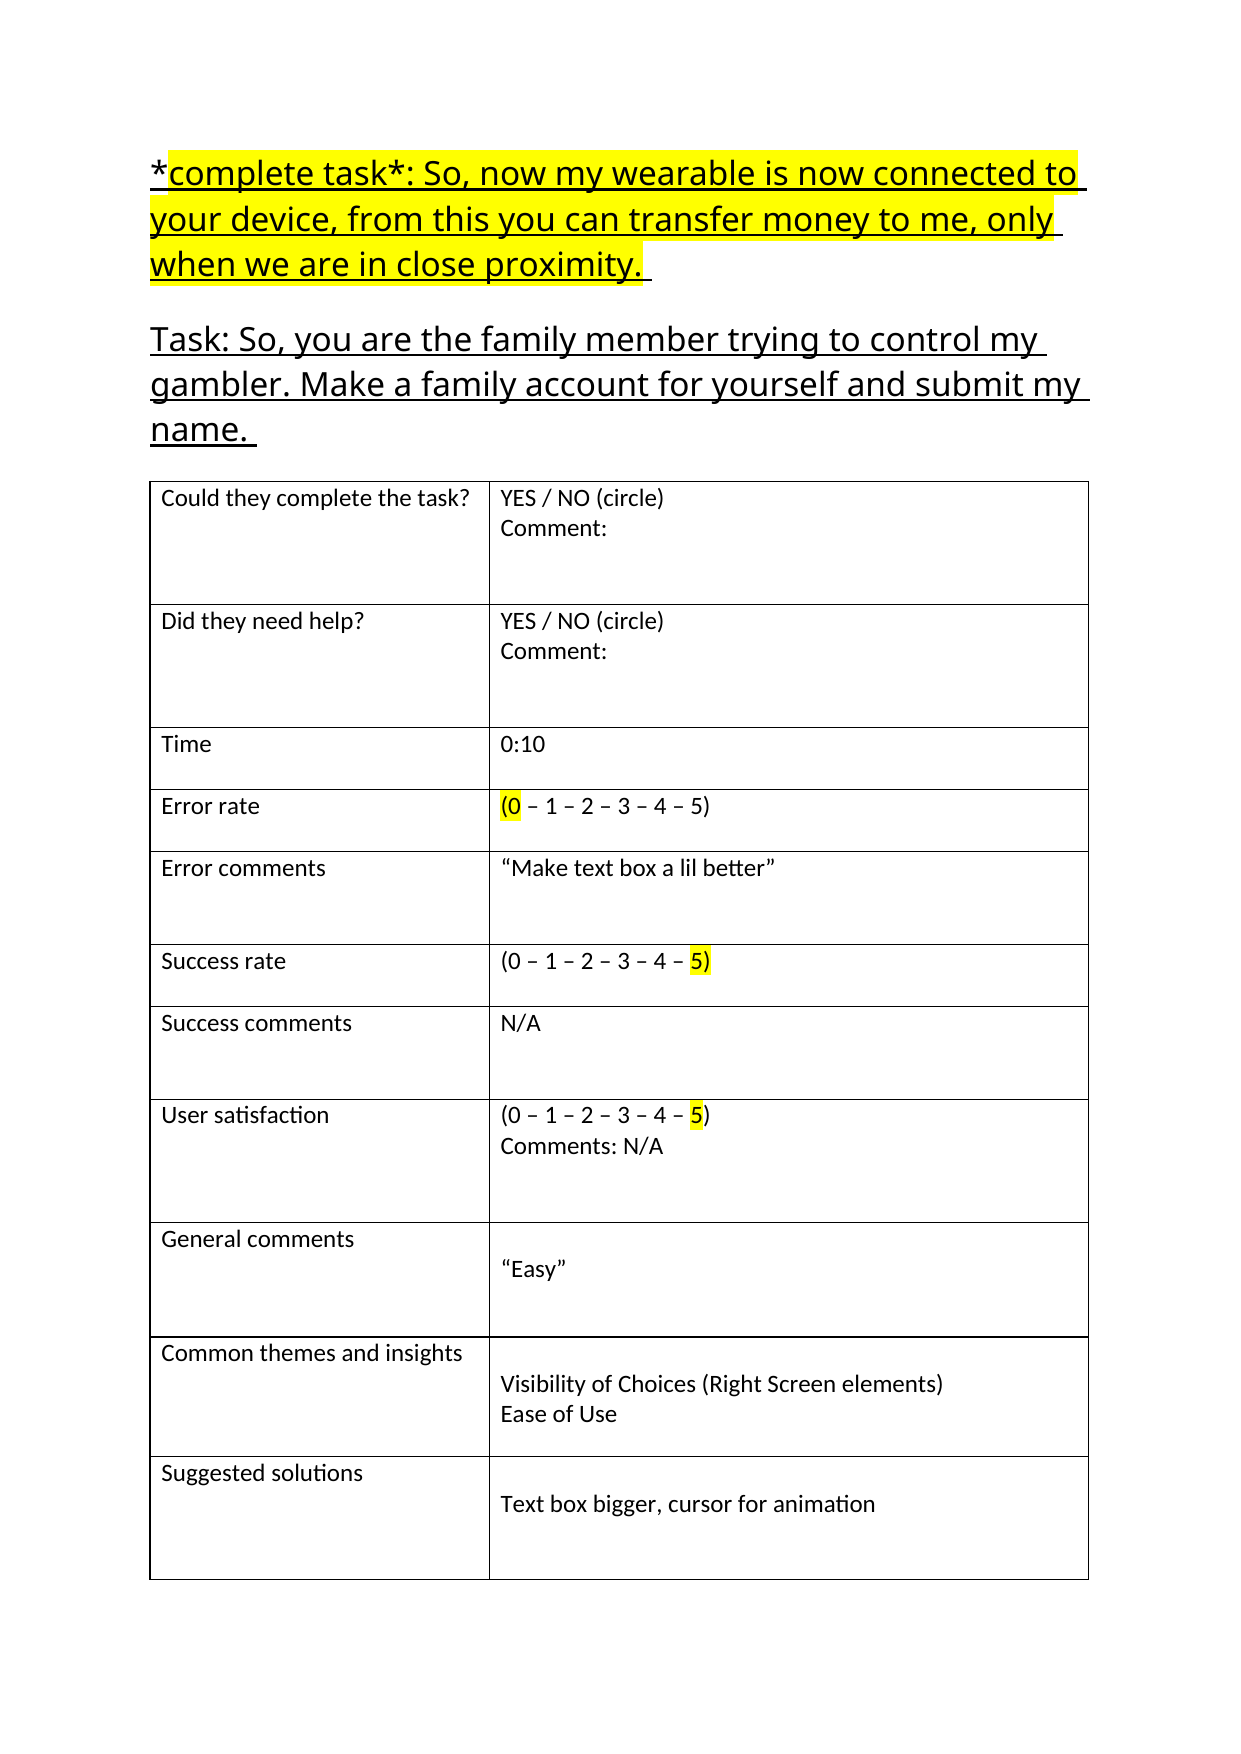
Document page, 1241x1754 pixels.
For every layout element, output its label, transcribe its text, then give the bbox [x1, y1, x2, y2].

table_cell (0 – 1 – 2 – 3 – 4 – 5) [490, 945, 1088, 1006]
table_cell “Make text box a lil better” [490, 852, 1088, 944]
table_cell Success comments [151, 1007, 489, 1098]
text *complete task*: So, now my wearable is now connected to your device, from this you can transfer money to me, only when we are in close proximity. [643, 150, 1090, 286]
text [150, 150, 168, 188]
table_cell Time [151, 728, 489, 789]
text Task: So, you are the family member trying to control my gambler. Make a family account for yourself and submit my name. [150, 401, 1090, 452]
table_cell YES / NO (circle) Comment: [490, 605, 1088, 727]
table_cell Did they need help? [151, 605, 489, 727]
table_cell 0:10 [490, 728, 1088, 789]
table_cell Common themes and insights [151, 1338, 489, 1456]
table_cell General comments [151, 1223, 489, 1336]
text Task: So, you are the family member trying to control my gambler. Make a family account for yourself and submit my name. [150, 315, 1090, 399]
table_cell Visibility of Choices (Right Screen elements) Ease of Use [490, 1338, 1088, 1456]
table_cell “Easy” [490, 1223, 1088, 1336]
table_cell Text box bigger, cursor for animation [490, 1457, 1088, 1579]
table_cell User satisfaction [151, 1100, 489, 1222]
table_header YES / NO (circle) Comment: [490, 482, 1088, 604]
table_cell Success rate [151, 945, 489, 1006]
table_cell (0 – 1 – 2 – 3 – 4 – 5) Comments: N/A [490, 1100, 1088, 1222]
table_cell N/A [490, 1007, 1088, 1098]
table_cell (0 – 1 – 2 – 3 – 4 – 5) [490, 790, 1088, 851]
table_cell Suggested solutions [151, 1457, 489, 1579]
table_header Could they complete the task? [151, 482, 489, 604]
table_cell Error rate [151, 790, 489, 851]
table_cell Error comments [151, 852, 489, 944]
